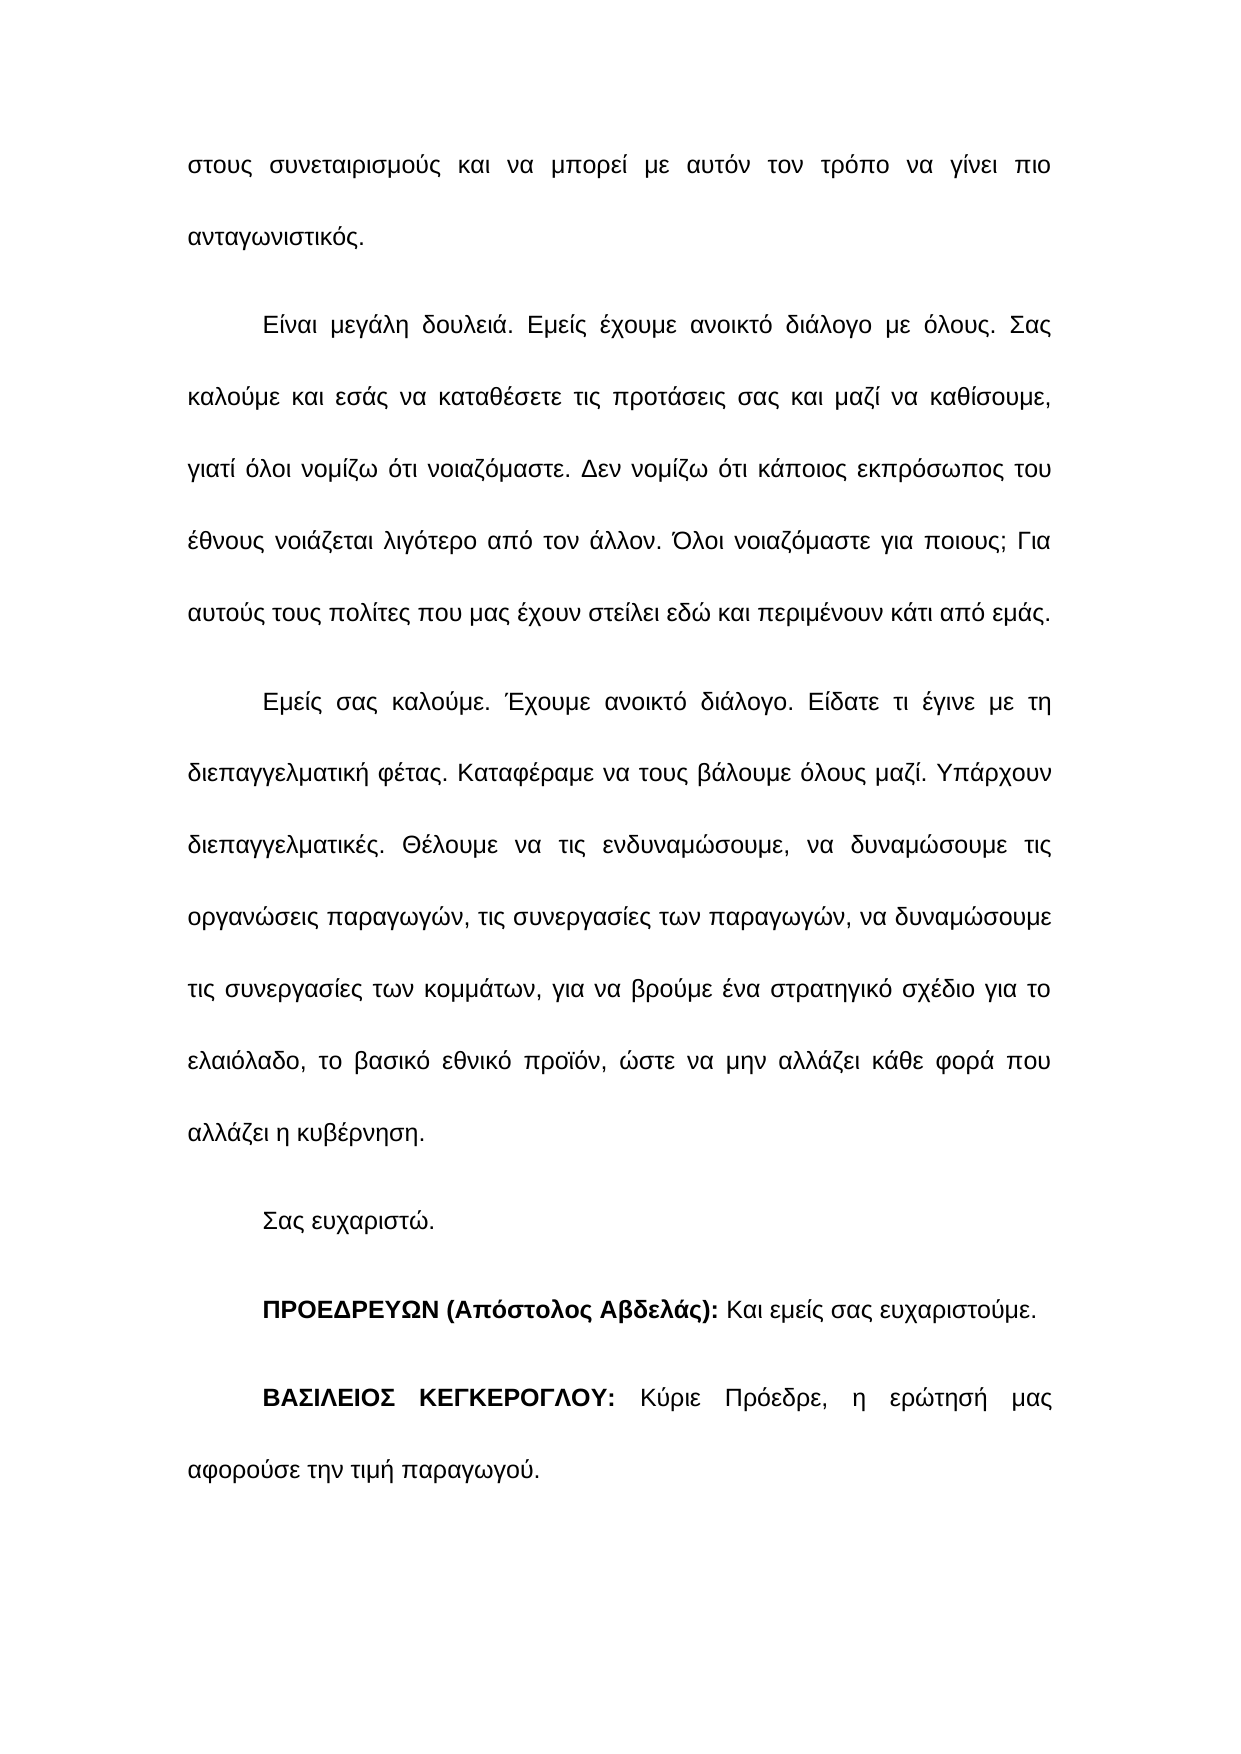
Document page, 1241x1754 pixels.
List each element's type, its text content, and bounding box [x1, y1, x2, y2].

text Είναι μεγάλη δουλειά. Εμείς έχουμε ανοικτό διάλογο με όλους. Σας καλούμε και εσάς να καταθέσετε τις προτάσεις σας και μαζί να καθίσουμε, γιατί όλοι νομίζω ότι νοιαζόμαστε. Δεν νομίζω ότι κάποιος εκπρόσωπος του έθνους νοιάζεται λιγότερο από τον άλλον. Όλοι νοιαζόμαστε για ποιους; Για αυτούς τους πολίτες που μας έχουν στείλει εδώ και περιμένουν κάτι από εμάς. [187, 310, 1053, 627]
text Σας ευχαριστώ. [187, 1206, 1053, 1235]
text Εμείς σας καλούμε. Έχουμε ανοικτό διάλογο. Είδατε τι έγινε με τη διεπαγγελματική φέτας. Καταφέραμε να τους βάλουμε όλους μαζί. Υπάρχουν διεπαγγελματικές. Θέλουμε να τις ενδυναμώσουμε, να δυναμώσουμε τις οργανώσεις παραγωγών, τις συνεργασίες των παραγωγών, να δυναμώσουμε τις συνεργασίες των κομμάτων, για να βρούμε ένα στρατηγικό σχέδιο για το ελαιόλαδο, το βασικό εθνικό προϊόν, ώστε να μην αλλάζει κάθε φορά που αλλάζει η κυβέρνηση. [187, 686, 1053, 1146]
text ΒΑΣΙΛΕΙΟΣ ΚΕΓΚΕΡΟΓΛΟΥ: Κύριε Πρόεδρε, η ερώτησή μας αφορούσε την τιμή παραγωγού. [187, 1383, 1053, 1484]
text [187, 150, 1053, 251]
text ΠΡΟΕΔΡΕΥΩΝ (Απόστολος Αβδελάς): Και εμείς σας ευχαριστούμε. [187, 1295, 1053, 1323]
